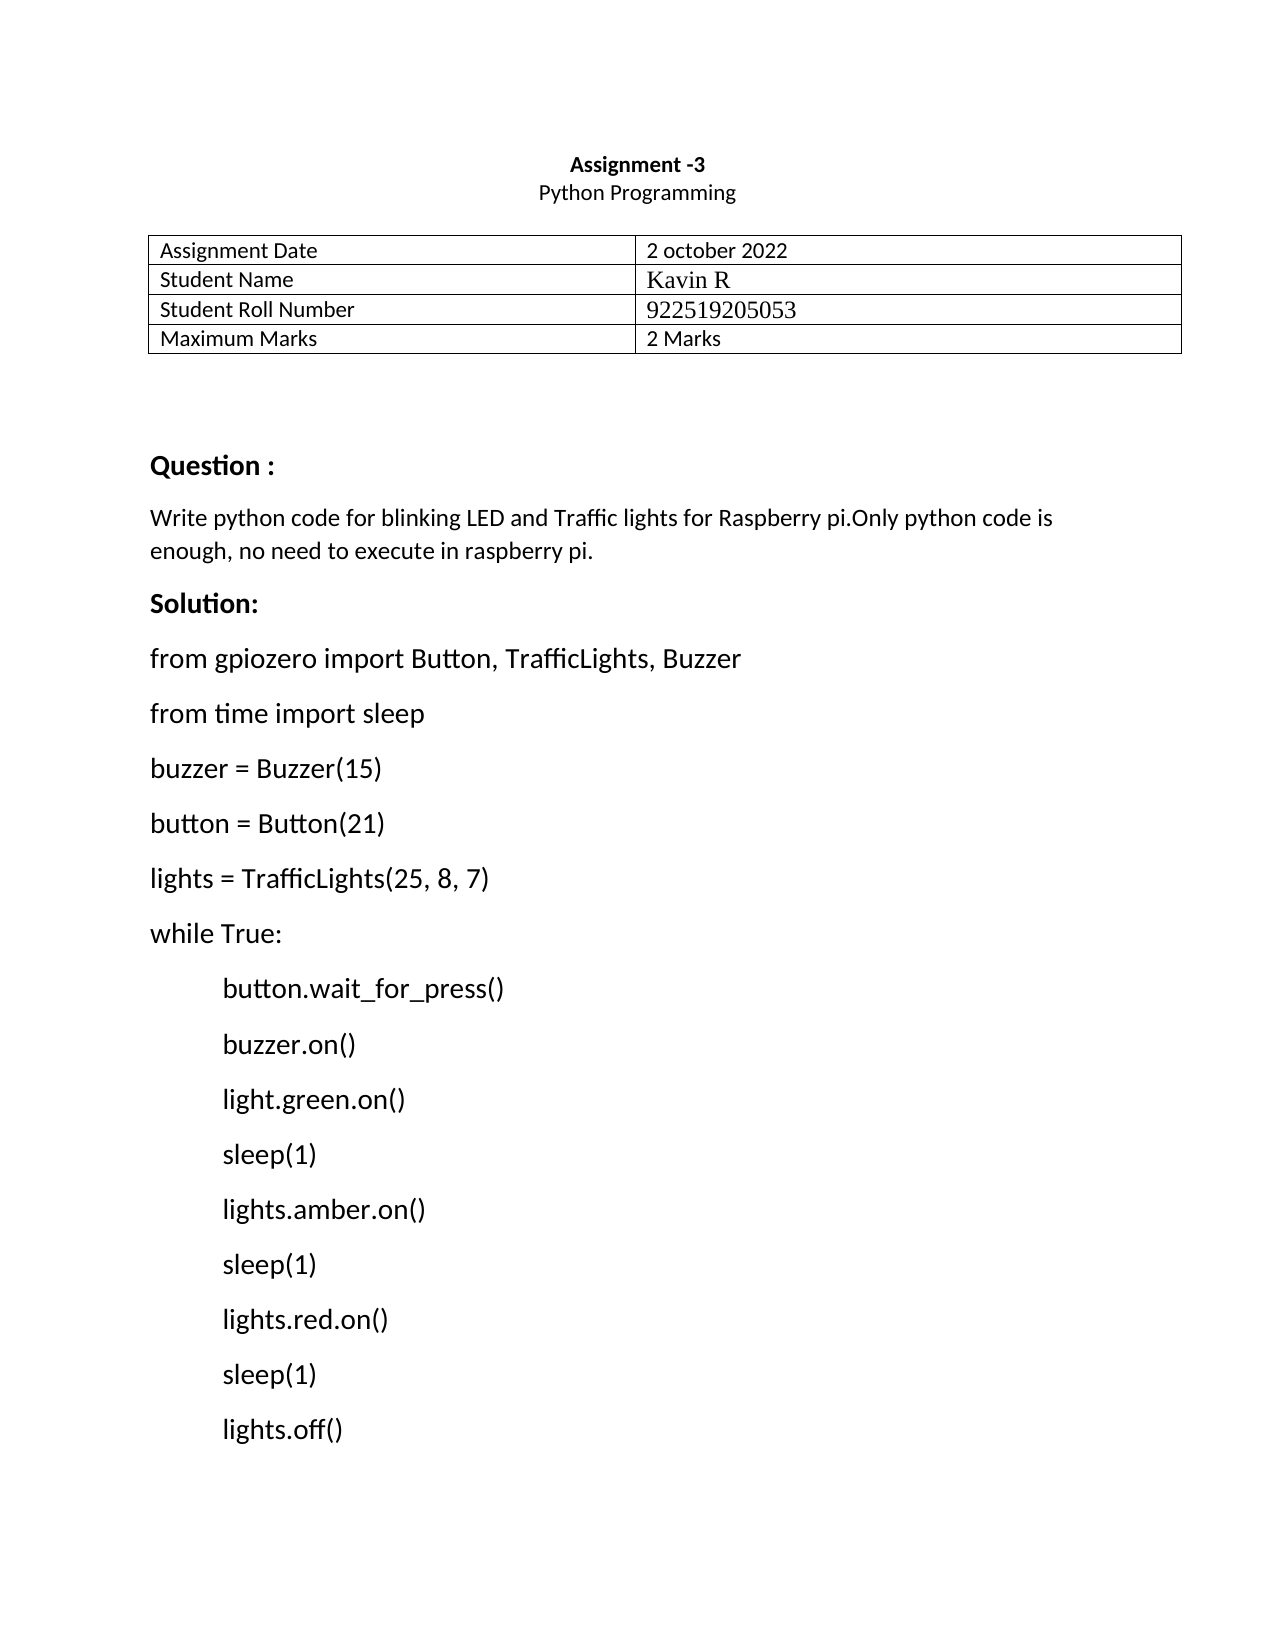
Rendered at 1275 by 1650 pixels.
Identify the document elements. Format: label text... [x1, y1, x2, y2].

text while True: [150, 916, 1125, 951]
table_header 2 october 2022 [636, 236, 1181, 264]
text buzzer.on() [150, 1026, 1125, 1061]
text from time import sleep [150, 695, 1125, 731]
table_cell Kavin R [636, 265, 1181, 294]
text lights = TrafficLights(25, 8, 7) [150, 860, 1125, 896]
table_cell 922519205053 [636, 295, 1181, 323]
text Solution: [150, 585, 1125, 621]
text sleep(1) [150, 1356, 1125, 1392]
text Question : [150, 447, 1125, 483]
text light.green.on() [150, 1081, 1125, 1116]
text sleep(1) [150, 1246, 1125, 1282]
text Python Programming [150, 178, 1125, 206]
text from gpiozero import Button, TrafficLights, Buzzer [150, 640, 1125, 676]
text Assignment -3 [150, 150, 1125, 178]
table_cell Maximum Marks [149, 325, 635, 352]
table_cell Student Roll Number [149, 295, 635, 323]
text lights.red.on() [150, 1301, 1125, 1337]
text lights.amber.on() [150, 1191, 1125, 1227]
table_header Assignment Date [149, 236, 635, 264]
text buzzer = Buzzer(15) [150, 750, 1125, 786]
table_cell Student Name [149, 265, 635, 294]
text sleep(1) [150, 1136, 1125, 1172]
table_cell 2 Marks [636, 325, 1181, 352]
text button = Button(21) [150, 805, 1125, 841]
text lights.off() [150, 1411, 1125, 1447]
text Write python code for blinking LED and Traffic lights for Raspberry pi.Only python code is enough, no need to execute in raspberry pi. [150, 502, 1125, 566]
text button.wait_for_press() [150, 971, 1125, 1006]
